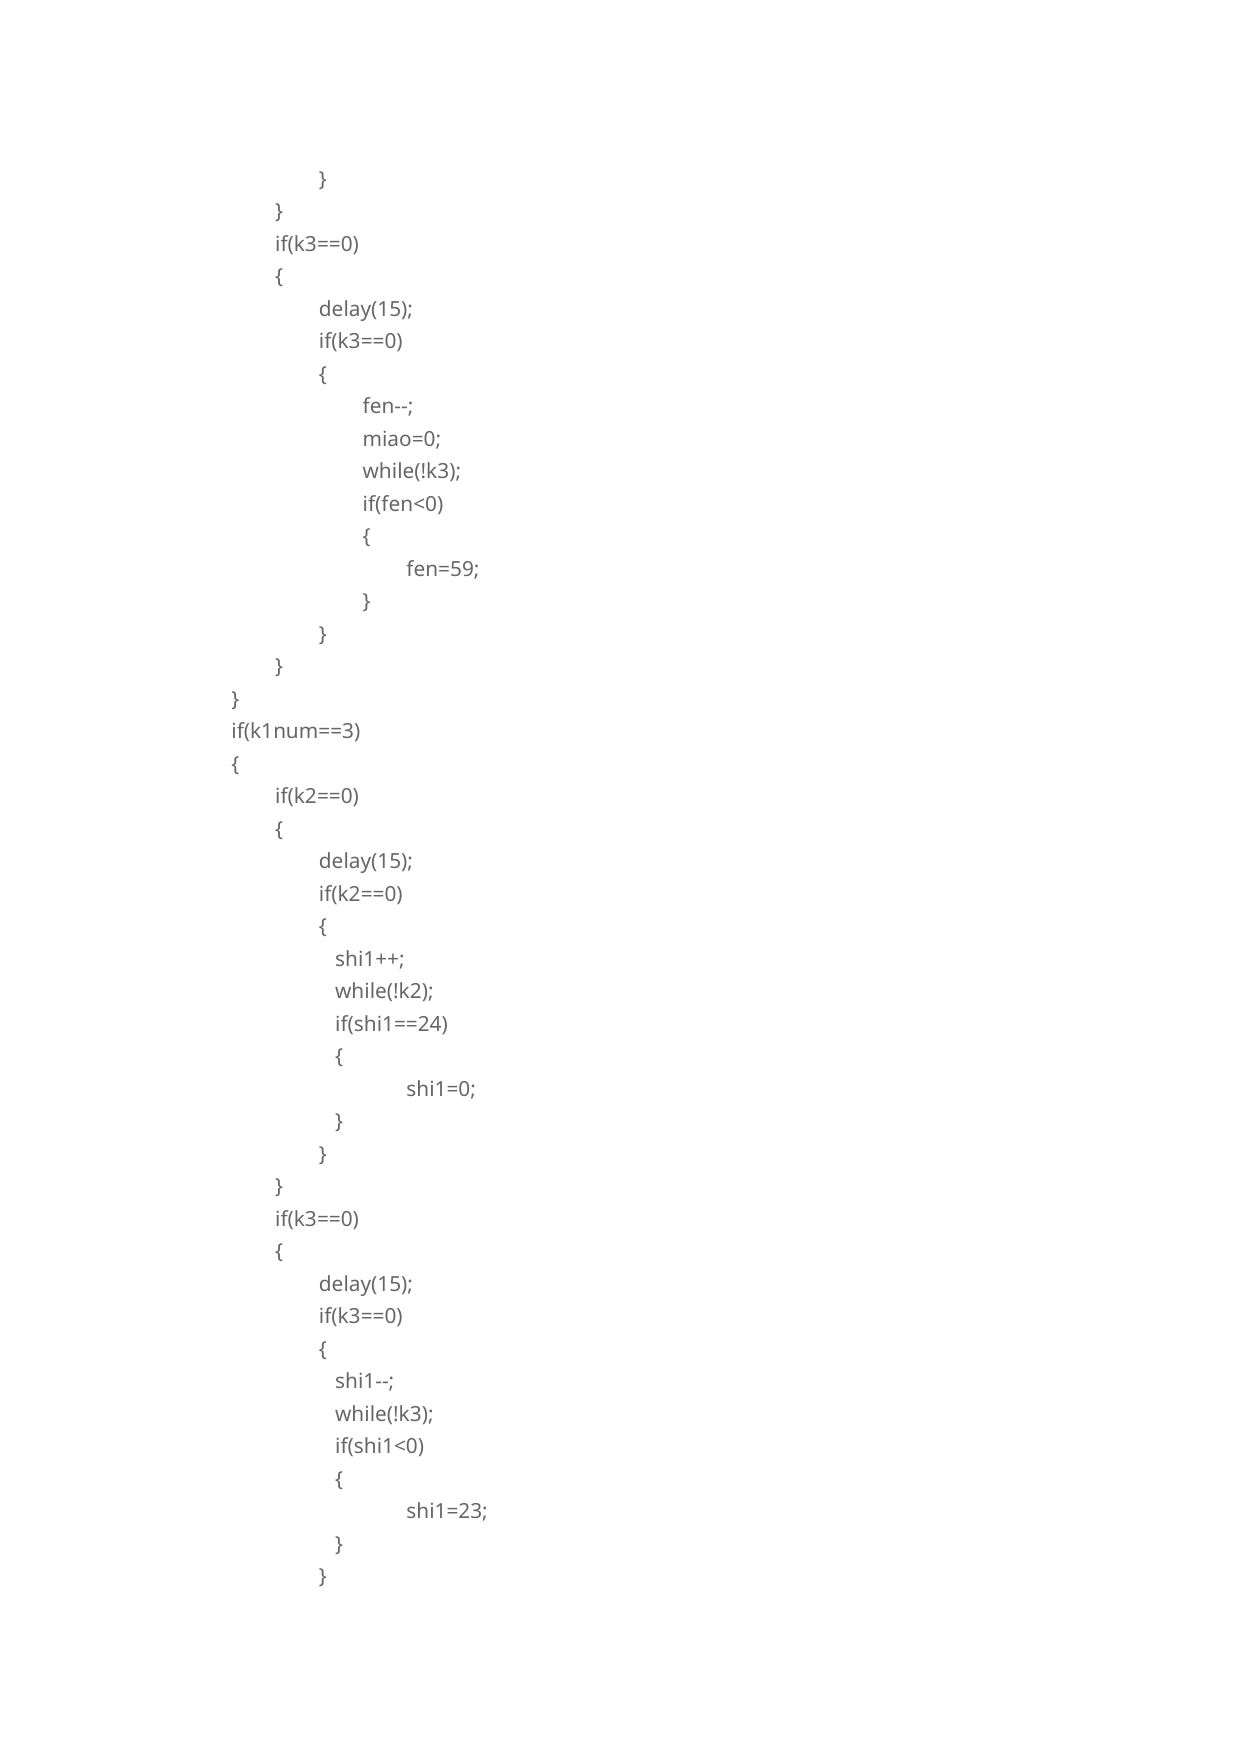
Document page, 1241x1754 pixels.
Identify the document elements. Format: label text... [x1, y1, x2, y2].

text { [187, 812, 1053, 844]
text while(!k2); [187, 974, 1053, 1007]
text { [187, 1332, 1053, 1364]
text } [187, 617, 1053, 649]
text miao=0; [187, 422, 1053, 454]
text while(!k3); [187, 454, 1053, 487]
text if(k1num==3) [187, 714, 1053, 747]
text } [187, 194, 1053, 227]
text fen=59; [187, 552, 1053, 584]
text while(!k3); [187, 1397, 1053, 1429]
text { [187, 519, 1053, 552]
text shi1=23; [187, 1494, 1053, 1527]
text } [187, 1527, 1053, 1559]
text shi1--; [187, 1364, 1053, 1397]
text delay(15); [187, 292, 1053, 324]
text if(fen<0) [187, 487, 1053, 519]
text delay(15); [187, 844, 1053, 877]
text } [187, 584, 1053, 617]
text { [187, 747, 1053, 779]
text { [187, 1234, 1053, 1267]
text if(k3==0) [187, 1202, 1053, 1234]
text if(k2==0) [187, 877, 1053, 909]
text if(k3==0) [187, 227, 1053, 259]
text { [187, 1462, 1053, 1494]
text if(k2==0) [187, 779, 1053, 812]
text if(shi1<0) [187, 1429, 1053, 1462]
text { [187, 259, 1053, 292]
text shi1++; [187, 942, 1053, 974]
text } [187, 1169, 1053, 1202]
text } [187, 162, 1053, 194]
text { [187, 909, 1053, 942]
text { [187, 1039, 1053, 1072]
text shi1=0; [187, 1072, 1053, 1104]
text { [187, 357, 1053, 389]
text fen--; [187, 389, 1053, 422]
text } [187, 649, 1053, 682]
text } [187, 1104, 1053, 1137]
text } [187, 1559, 1053, 1592]
text if(k3==0) [187, 324, 1053, 357]
text if(k3==0) [187, 1299, 1053, 1332]
text delay(15); [187, 1267, 1053, 1299]
text if(shi1==24) [187, 1007, 1053, 1039]
text } [187, 1137, 1053, 1169]
text } [187, 682, 1053, 714]
